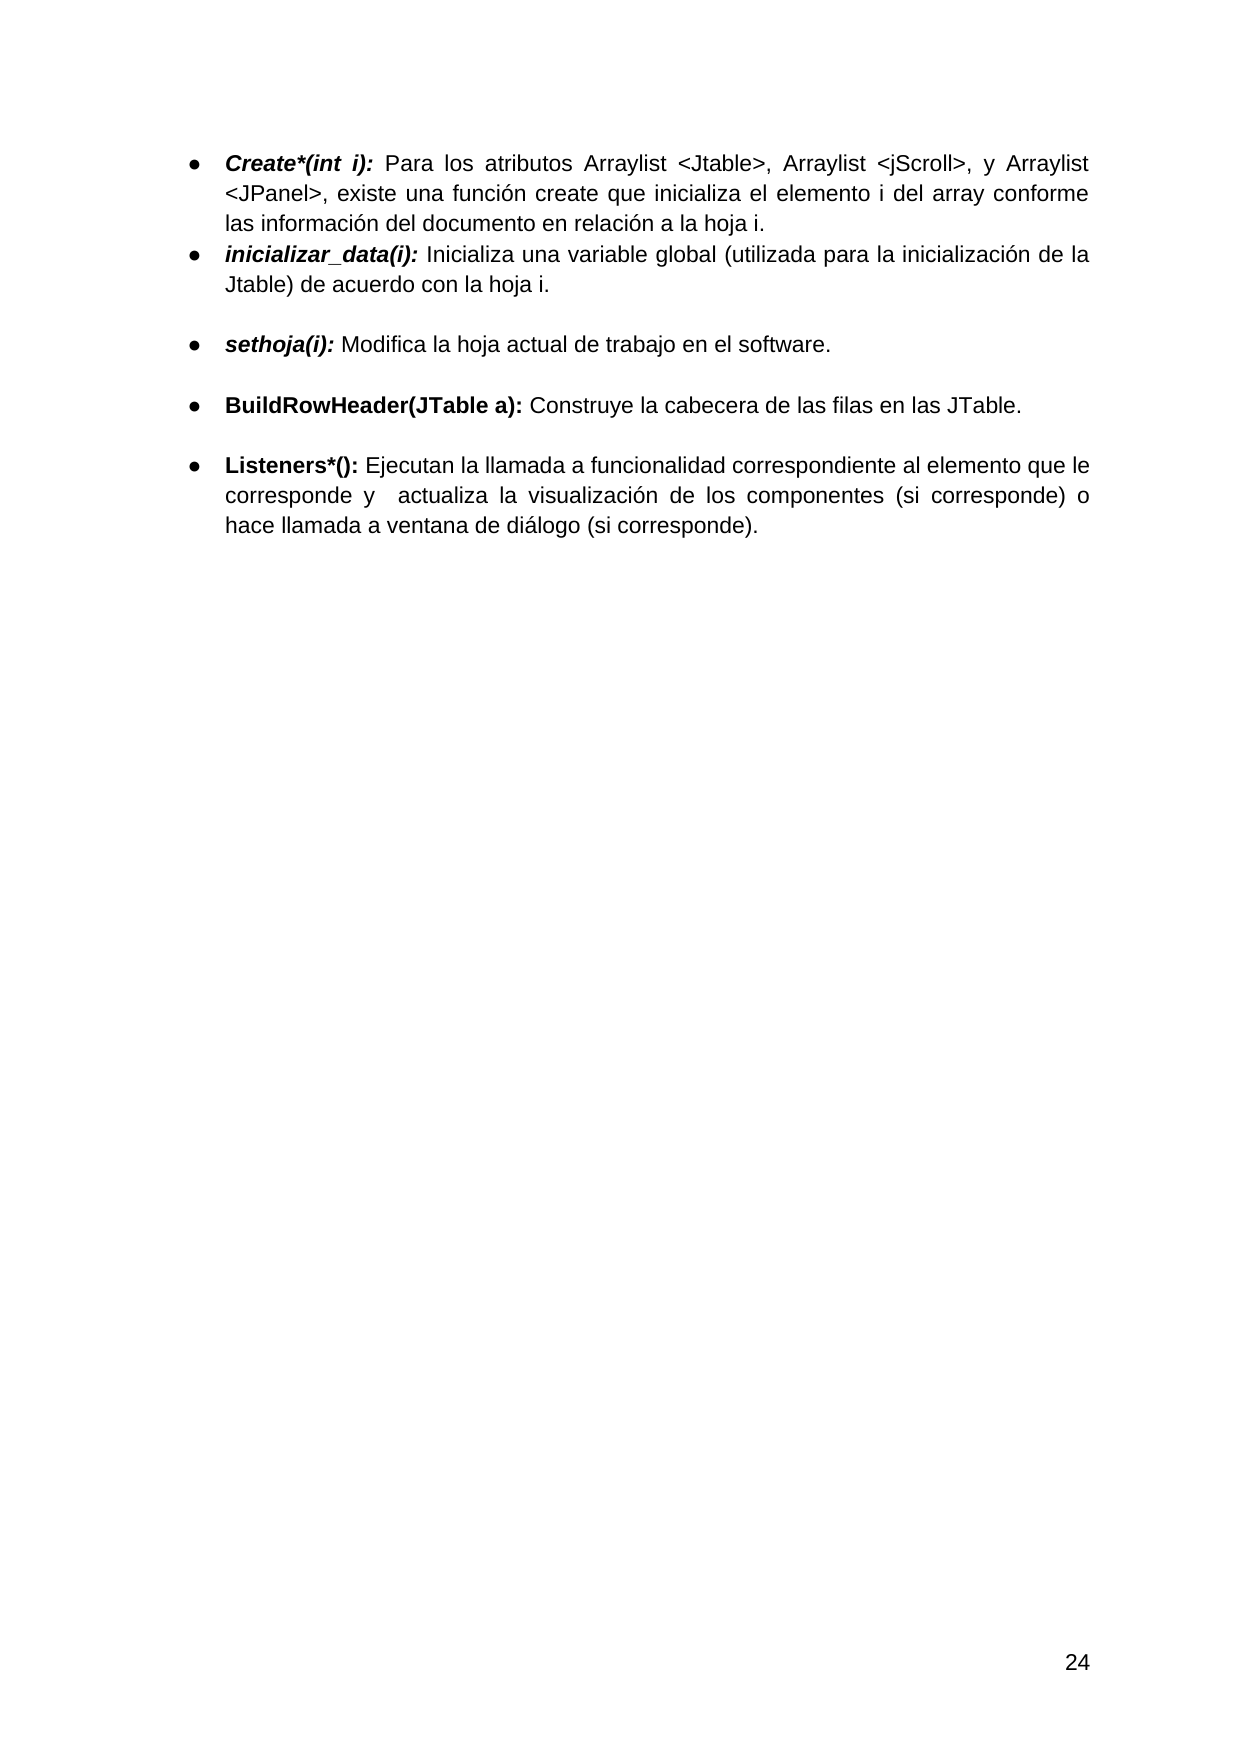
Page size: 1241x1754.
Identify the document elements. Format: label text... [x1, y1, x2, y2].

list sethoja(i): Modifica la hoja actual de trabajo en el software. [187, 331, 1090, 358]
list BuildRowHeader(JTable a): Construye la cabecera de las filas en las JTable. [187, 392, 1090, 418]
list Create*(int i): Para los atributos Arraylist <Jtable>, Arraylist <jScroll>, y Arraylist <JPanel>, existe una función create que inicializa el elemento i del array conforme las información del documento en relación a la hoja i. [187, 150, 1090, 237]
list Listeners*(): Ejecutan la llamada a funcionalidad correspondiente al elemento que le corresponde y actualiza la visualización de los componentes (si corresponde) o hace llamada a ventana de diálogo (si corresponde). [187, 452, 1090, 539]
list inicializar_data(i): Inicializa una variable global (utilizada para la inicialización de la Jtable) de acuerdo con la hoja i. [187, 241, 1090, 297]
